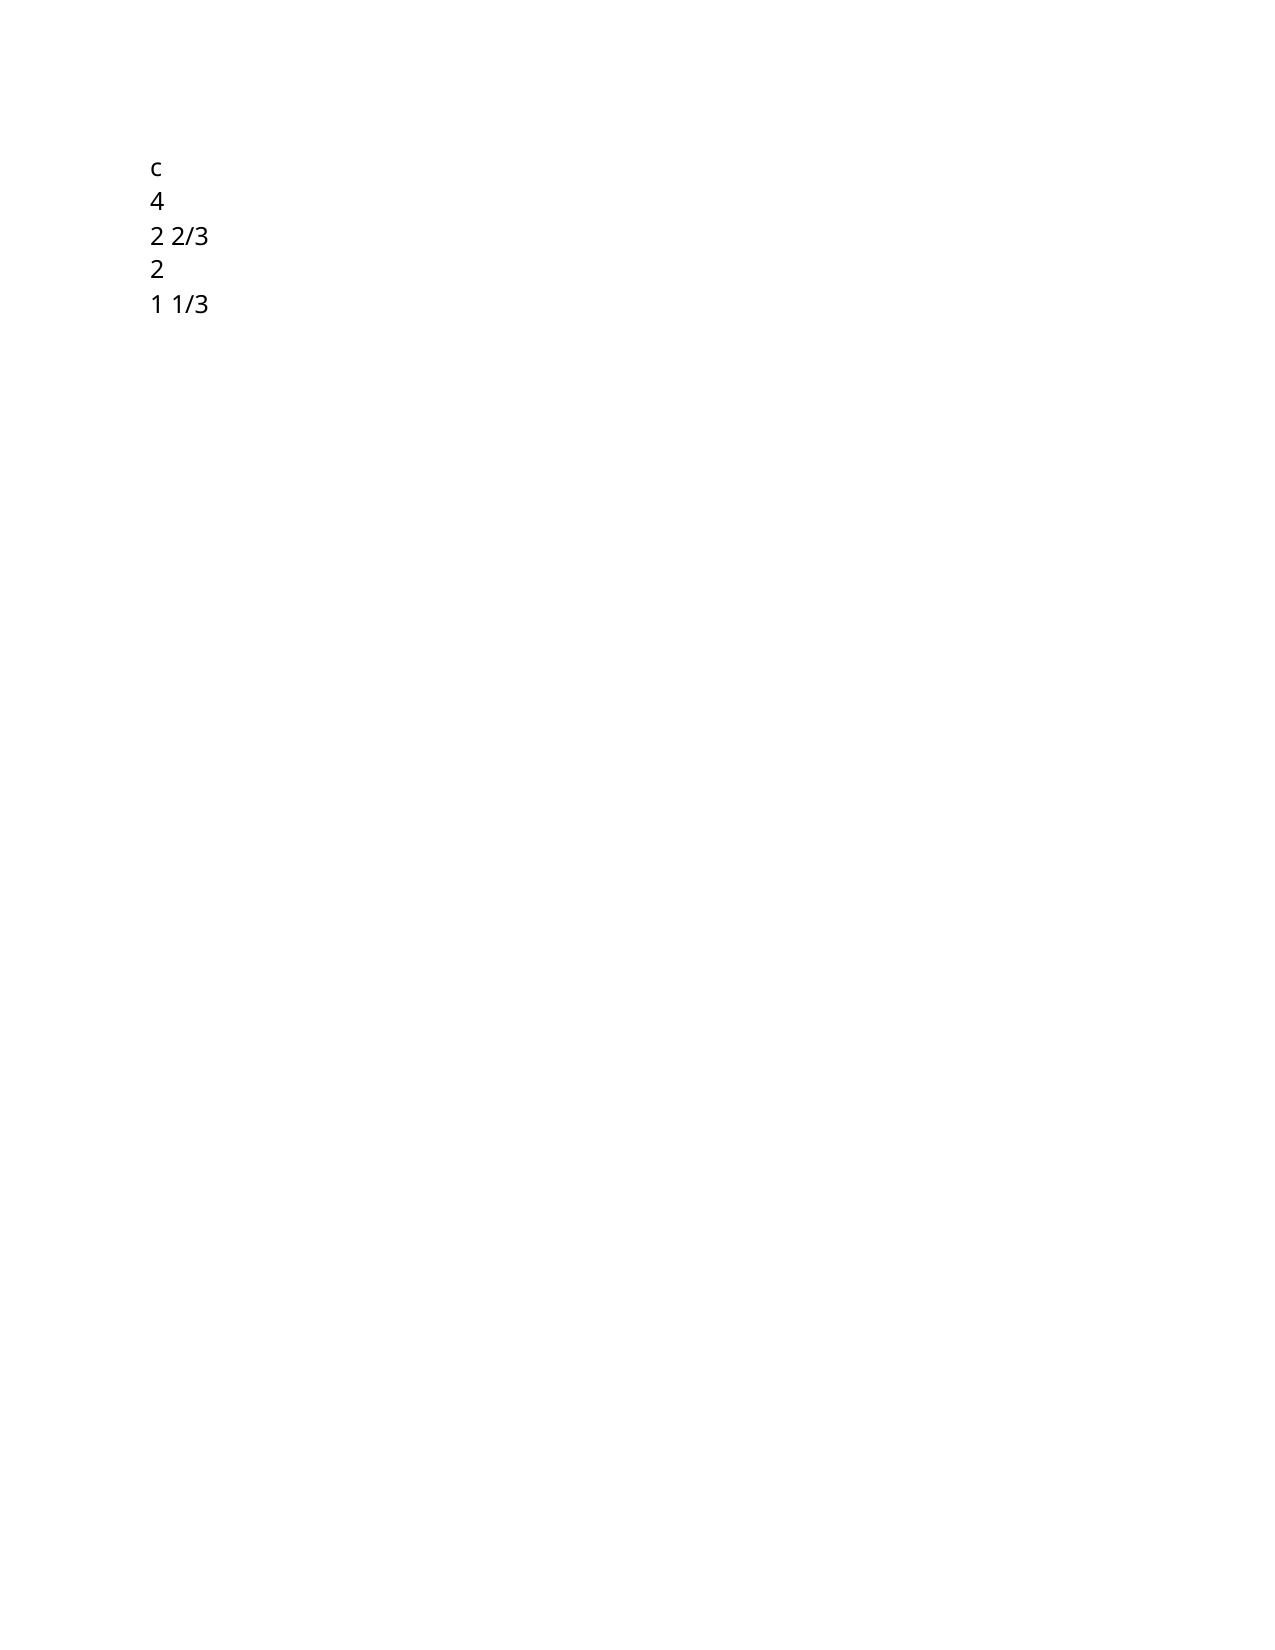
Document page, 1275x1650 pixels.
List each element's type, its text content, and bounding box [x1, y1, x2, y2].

text 4 [150, 184, 1125, 218]
text 1 1/3 [150, 286, 1125, 320]
text 2 [150, 252, 1125, 286]
text 2 2/3 [150, 218, 1125, 252]
text c [150, 150, 1125, 184]
